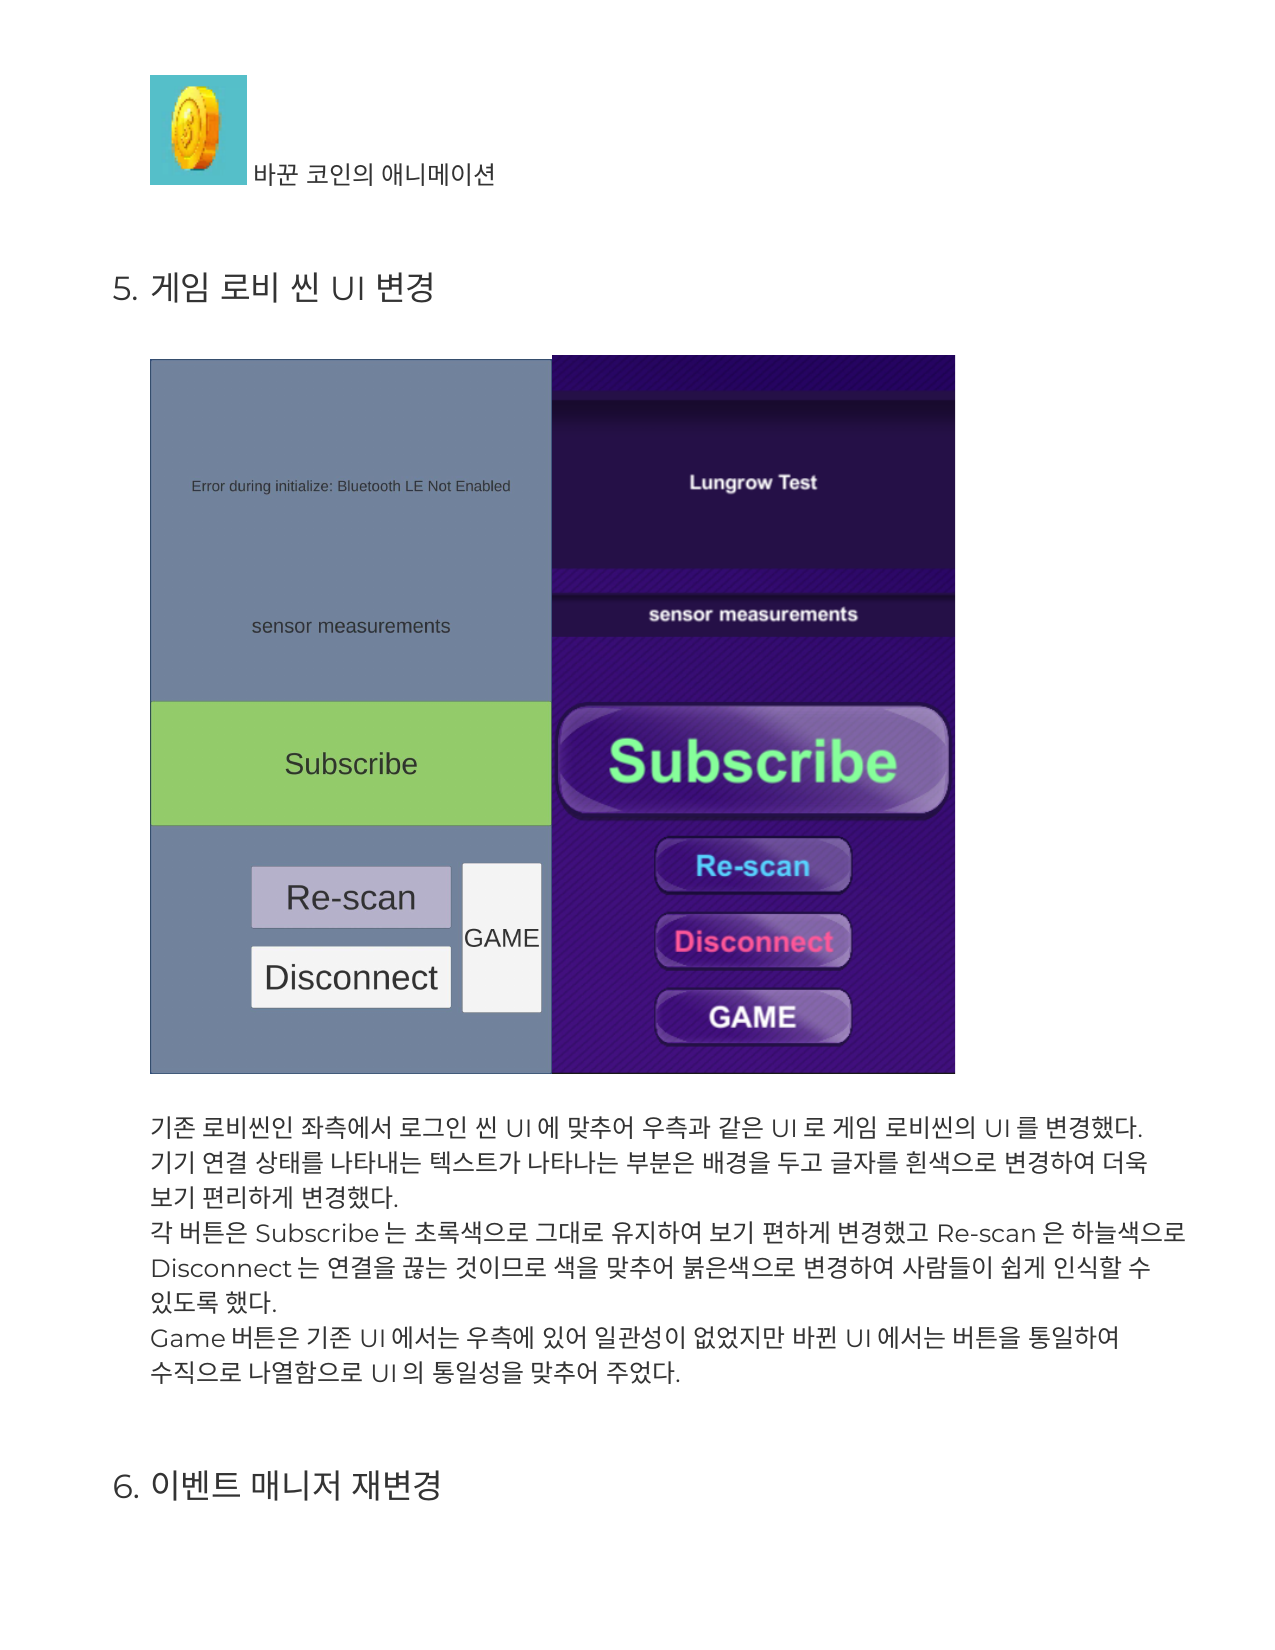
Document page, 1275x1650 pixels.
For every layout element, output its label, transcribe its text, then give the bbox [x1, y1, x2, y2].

text 바꾼 코인의 애니메이션 [150, 75, 1200, 191]
subtitle 이벤트 매니저 재변경 [112, 1466, 1200, 1506]
text 각 버튼은 Subscribe는 초록색으로 그대로 유지하여 보기 편하게 변경했고 Re-scan은 하늘색으로 Disconnect는 연결을 끊는 것이므로 색을 맞추어 붉은색으로 변경하여 사람들이 쉽게 인식할 수 있도록 했다. [150, 1218, 1200, 1319]
text Game버튼은 기존 UI에서는 우측에 있어 일관성이 없었지만 바뀐 UI에서는 버튼을 통일하여 수직으로 나열함으로 UI의 통일성을 맞추어 주었다. [150, 1323, 1200, 1389]
picture [150, 355, 956, 1074]
text 기기 연결 상태를 나타내는 텍스트가 나타나는 부분은 배경을 두고 글자를 흰색으로 변경하여 더욱 보기 편리하게 변경했다. [150, 1148, 1200, 1214]
text 기존 로비씬인 좌측에서 로그인 씬 UI에 맞추어 우측과 같은 UI로 게임 로비씬의 UI를 변경했다. [150, 1113, 1200, 1144]
picture [150, 75, 247, 185]
subtitle 게임 로비 씬 UI 변경 [112, 268, 1200, 308]
